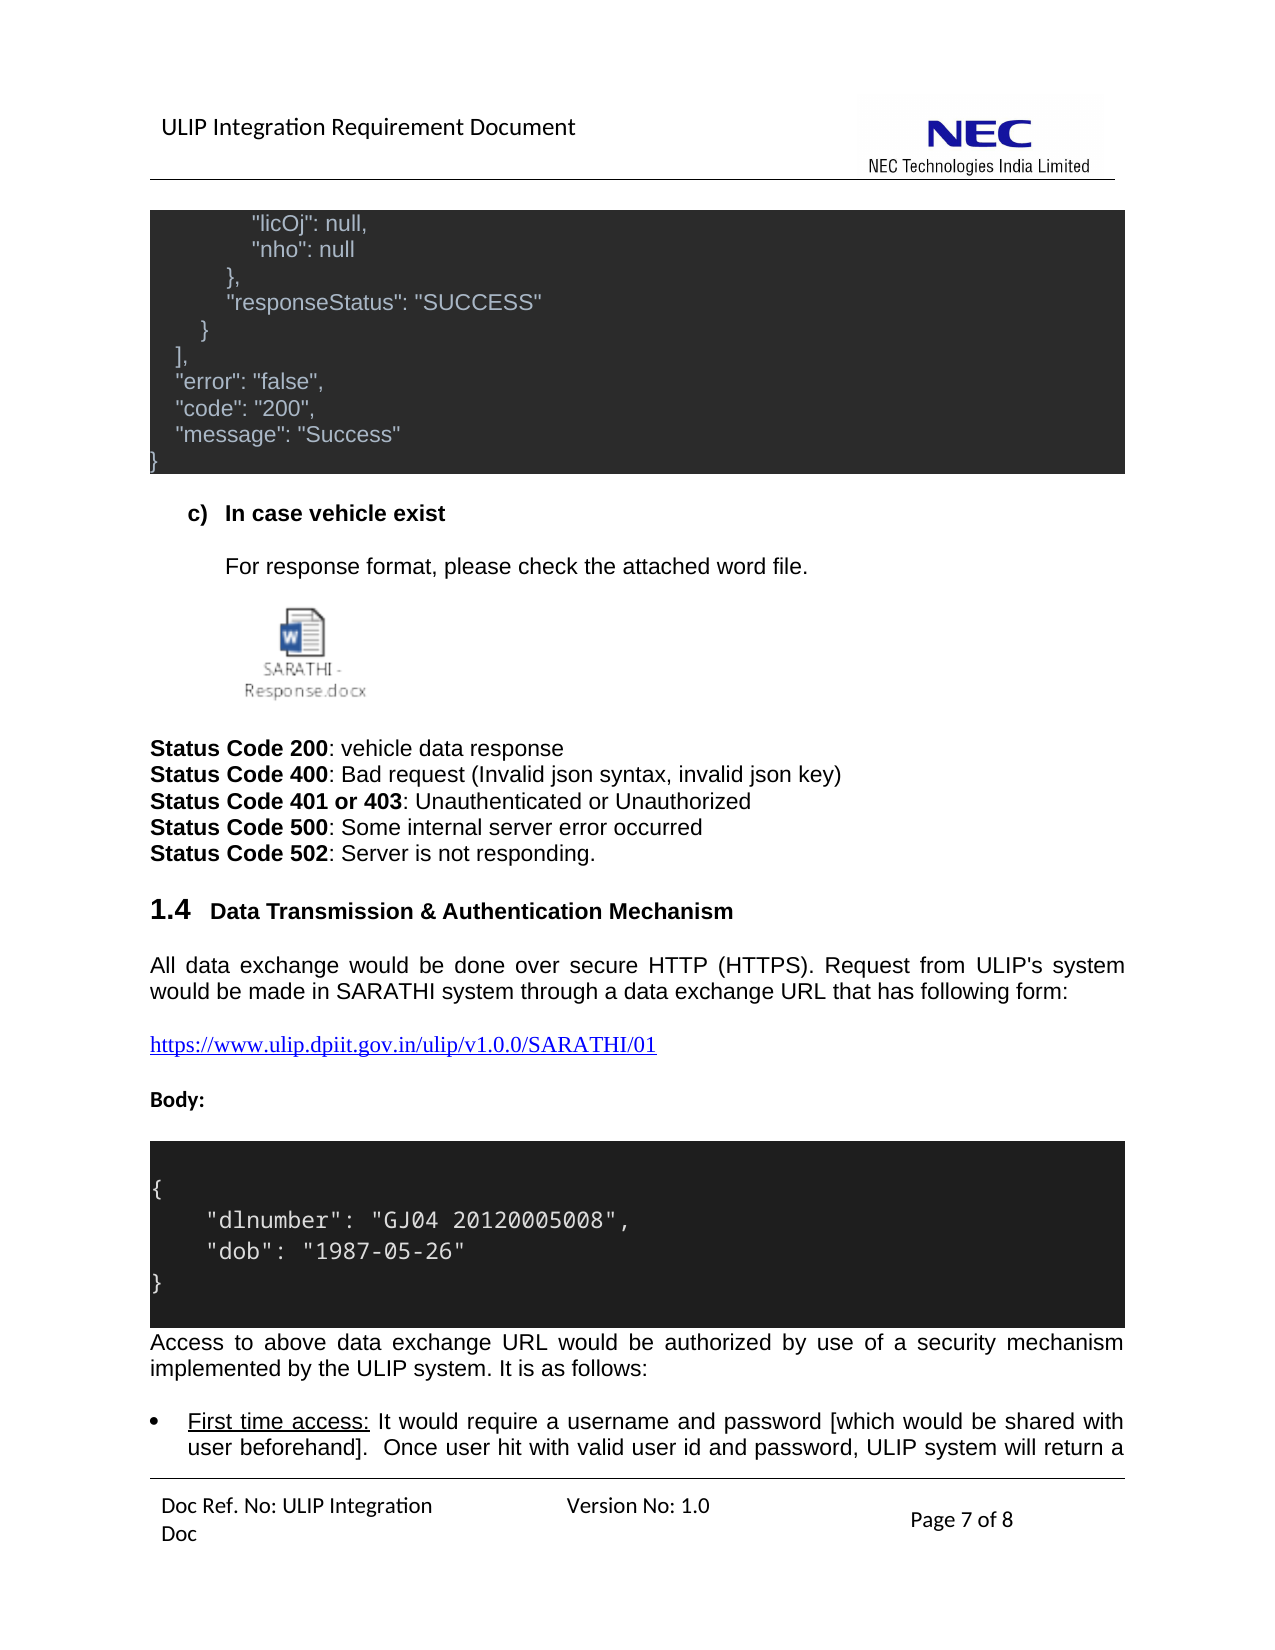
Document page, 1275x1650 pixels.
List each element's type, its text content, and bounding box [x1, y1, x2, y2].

text "code": "200", [150, 394, 1125, 421]
text "dlnumber": "GJ04 20120005008", [150, 1203, 1125, 1235]
list Status Code 401 or 403: Unauthenticated or Unauthorized [150, 788, 1125, 814]
text "error": "false", [150, 368, 1125, 394]
text For response format, please check the attached word file. [150, 553, 1125, 579]
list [150, 1408, 1125, 1460]
text "message": "Success" [150, 421, 1125, 447]
text "nho": null [150, 236, 1125, 263]
text } [150, 316, 1125, 342]
list Status Code 502: Server is not responding. [150, 840, 1125, 867]
subtitle Data Transmission & Authentication Mechanism [150, 892, 1125, 925]
text { [150, 1172, 1125, 1203]
text } [150, 447, 1125, 474]
list https://www.ulip.dpiit.gov.in/ulip/v1.0.0/SARATHI/01 [150, 1031, 1125, 1057]
text }, [150, 263, 1125, 289]
text "licOj": null, [150, 210, 1125, 236]
list Access to above data exchange URL would be authorized by use of a security mechanism implemented by the ULIP system. It is as follows: [150, 1328, 1125, 1381]
list In case vehicle exist [187, 500, 1125, 526]
text "responseStatus": "SUCCESS" [150, 289, 1125, 316]
text } [150, 1266, 1125, 1297]
text ], [150, 342, 1125, 368]
list Status Code 400: Bad request (Invalid json syntax, invalid json key) [150, 761, 1125, 788]
text Body: [150, 1085, 1125, 1113]
list All data exchange would be done over secure HTTP (HTTPS). Request from ULIP's system would be made in SARATHI system through a data exchange URL that has following form: [150, 952, 1125, 1004]
list Status Code 500: Some internal server error occurred [150, 814, 1125, 840]
list Status Code 200: vehicle data response [150, 735, 1125, 761]
text "dob": "1987-05-26" [150, 1235, 1125, 1266]
